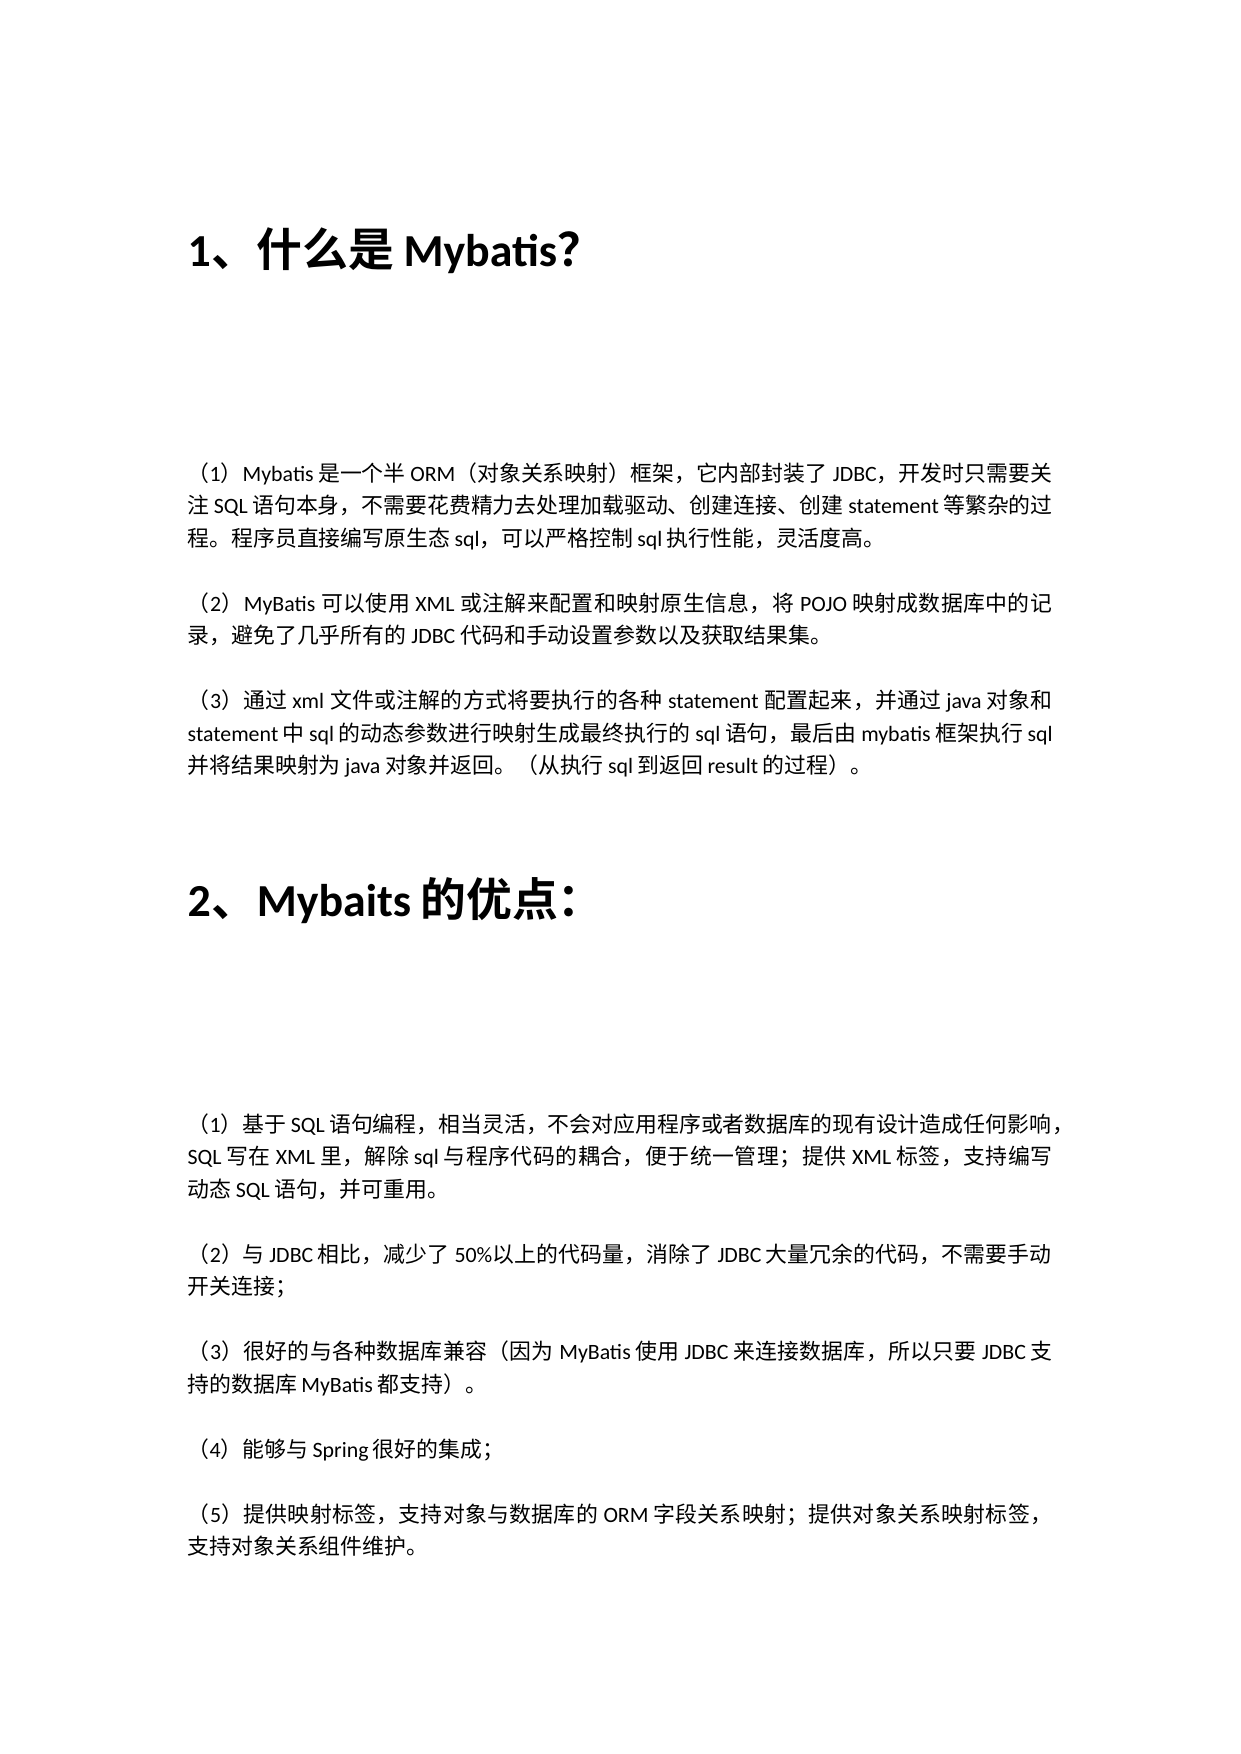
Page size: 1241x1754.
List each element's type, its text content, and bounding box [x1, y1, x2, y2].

text （1）Mybatis是一个半ORM（对象关系映射）框架，它内部封装了JDBC，开发时只需要关注SQL语句本身，不需要花费精力去处理加载驱动、创建连接、创建statement等繁杂的过程。程序员直接编写原生态sql，可以严格控制sql执行性能，灵活度高。 [187, 455, 1053, 553]
text （2）MyBatis 可以使用 XML 或注解来配置和映射原生信息，将 POJO映射成数据库中的记录，避免了几乎所有的 JDBC 代码和手动设置参数以及获取结果集。 [187, 585, 1053, 650]
text （3）很好的与各种数据库兼容（因为MyBatis使用JDBC来连接数据库，所以只要JDBC支持的数据库MyBatis都支持）。 [187, 1334, 1053, 1399]
text （1）基于SQL语句编程，相当灵活，不会对应用程序或者数据库的现有设计造成任何影响，SQL写在XML里，解除sql与程序代码的耦合，便于统一管理；提供XML标签，支持编写动态SQL语句，并可重用。 [187, 1106, 1053, 1204]
text （5）提供映射标签，支持对象与数据库的ORM字段关系映射；提供对象关系映射标签，支持对象关系组件维护。 [187, 1496, 1053, 1561]
text （3）通过xml 文件或注解的方式将要执行的各种 statement 配置起来，并通过java对象和 statement中sql的动态参数进行映射生成最终执行的sql语句，最后由mybatis框架执行sql并将结果映射为java对象并返回。（从执行sql到返回result的过程）。 [187, 683, 1053, 780]
subtitle 1、什么是Mybatis？ [187, 197, 1053, 295]
subtitle 2、Mybaits的优点： [187, 848, 1053, 946]
text （4）能够与Spring很好的集成； [187, 1431, 1053, 1464]
text （2）与JDBC相比，减少了50%以上的代码量，消除了JDBC大量冗余的代码，不需要手动开关连接； [187, 1236, 1053, 1301]
